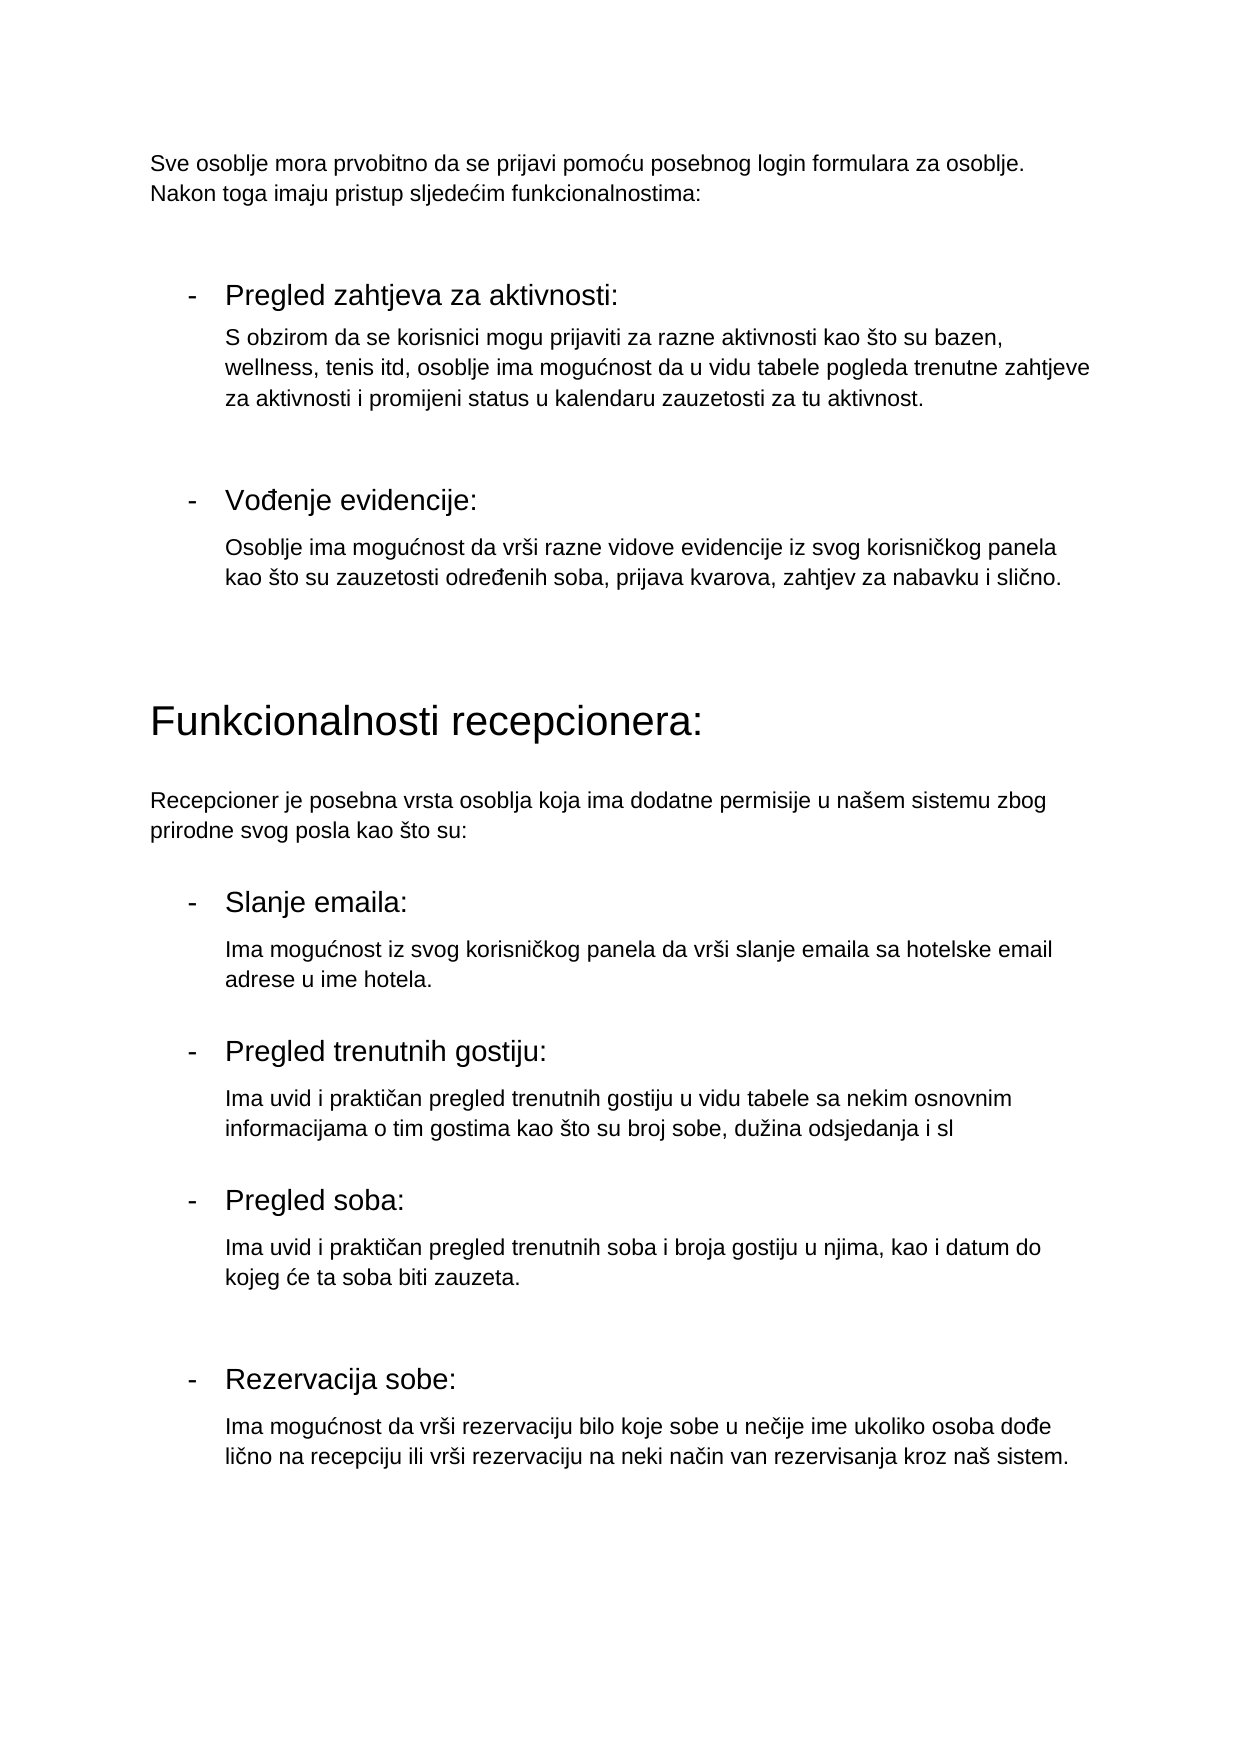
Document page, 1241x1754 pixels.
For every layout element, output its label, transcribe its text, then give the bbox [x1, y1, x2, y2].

subtitle Vođenje evidencije: [187, 482, 1090, 516]
subtitle Rezervacija sobe: [187, 1362, 1090, 1395]
text Osoblje ima mogućnost da vrši razne vidove evidencije iz svog korisničkog panela kao što su zauzetosti određenih soba, prijava kvarova, zahtjev za nabavku i slično. [225, 533, 1090, 590]
text Recepcioner je posebna vrsta osoblja koja ima dodatne permisije u našem sistemu zbog prirodne svog posla kao što su: [150, 787, 1090, 843]
text Ima uvid i praktičan pregled trenutnih soba i broja gostiju u njima, kao i datum do kojeg će ta soba biti zauzeta. [225, 1233, 1090, 1290]
subtitle Pregled zahtjeva za aktivnosti: [187, 278, 1090, 312]
text Ima mogućnost da vrši rezervaciju bilo koje sobe u nečije ime ukoliko osoba dođe lično na recepciju ili vrši rezervaciju na neki način van rezervisanja kroz naš sistem. [225, 1413, 1090, 1469]
text S obzirom da se korisnici mogu prijaviti za razne aktivnosti kao što su bazen, wellness, tenis itd, osoblje ima mogućnost da u vidu tabele pogleda trenutne zahtjeve za aktivnosti i promijeni status u kalendaru zauzetosti za tu aktivnost. [225, 324, 1090, 411]
text Ima mogućnost iz svog korisničkog panela da vrši slanje emaila sa hotelske email adrese u ime hotela. [225, 936, 1090, 992]
subtitle Pregled trenutnih gostiju: [187, 1033, 1090, 1067]
subtitle Pregled soba: [187, 1182, 1090, 1216]
text Sve osoblje mora prvobitno da se prijavi pomoću posebnog login formulara za osoblje. Nakon toga imaju pristup sljedećim funkcionalnostima: [150, 150, 1090, 207]
text Ima uvid i praktičan pregled trenutnih gostiju u vidu tabele sa nekim osnovnim informacijama o tim gostima kao što su broj sobe, dužina odsjedanja i sl [225, 1084, 1090, 1141]
subtitle Funkcionalnosti recepcionera: [150, 696, 1090, 744]
subtitle Slanje emaila: [187, 884, 1090, 918]
